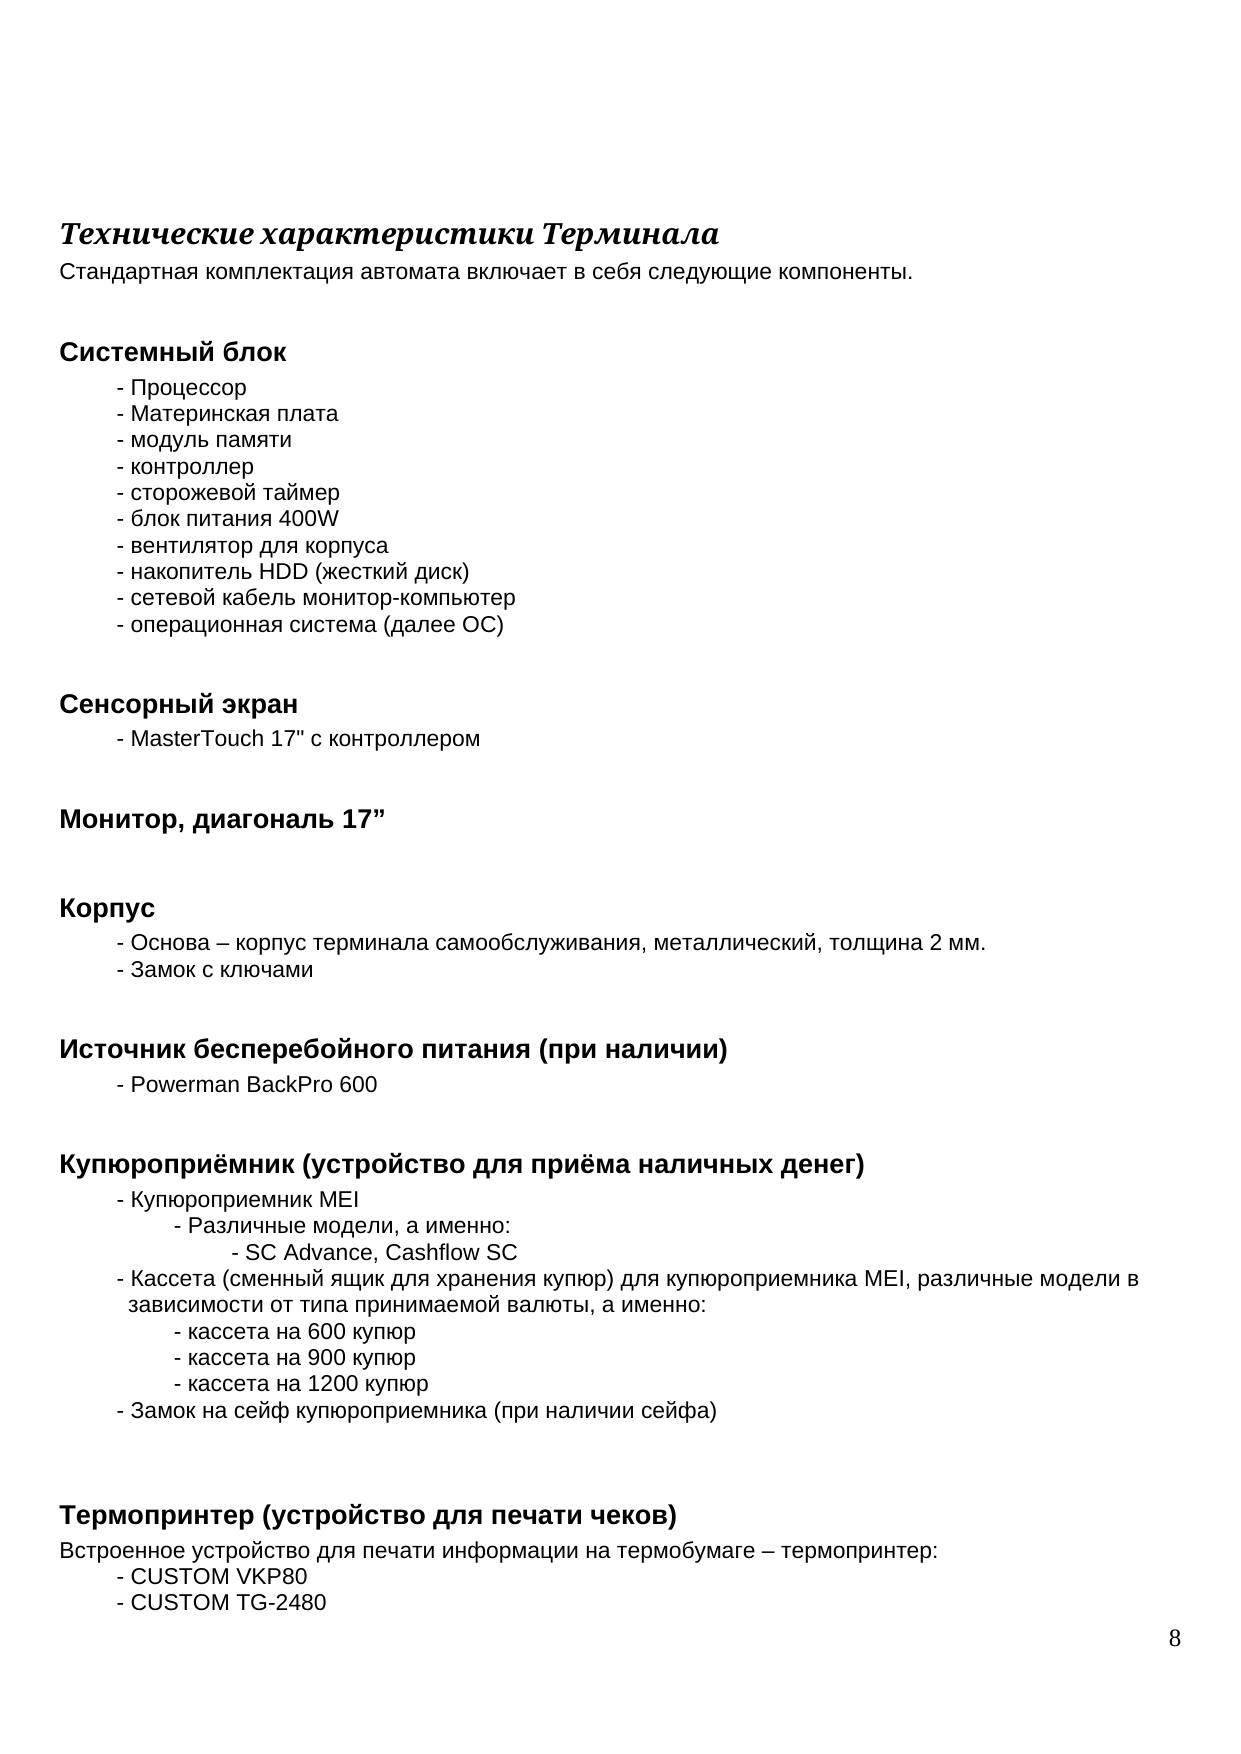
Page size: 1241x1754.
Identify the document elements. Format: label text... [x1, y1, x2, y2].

text - Материнская плата [59, 400, 1181, 426]
text - сетевой кабель монитор-компьютер [59, 584, 1181, 611]
subtitle Технические характеристики Терминала [59, 218, 1181, 252]
text - модуль памяти [59, 426, 1181, 453]
text - контроллер [59, 453, 1181, 479]
text - блок питания 400W [59, 505, 1181, 532]
text - вентилятор для корпуса [59, 532, 1181, 558]
text - SC Advance, Cashflow SC [59, 1239, 1181, 1265]
subtitle Монитор, диагональ 17” [59, 803, 1181, 834]
text - Различные модели, а именно: [59, 1212, 1181, 1239]
subtitle Термопринтер (устройство для печати чеков) [59, 1499, 1181, 1530]
subtitle Корпус [59, 892, 1181, 923]
text - MasterTouch 17" с контроллером [59, 725, 1181, 751]
text - Процессор [59, 373, 1181, 400]
text - операционная система (далее ОС) [59, 611, 1181, 637]
text - CUSTOM VKP80 [59, 1563, 1181, 1589]
text Встроенное устройство для печати информации на термобумаге – термопринтер: [59, 1537, 1181, 1563]
text - Купюроприемник MEI [59, 1186, 1181, 1212]
text - кассета на 600 купюр [59, 1318, 1181, 1344]
text - накопитель HDD (жесткий диск) [59, 558, 1181, 584]
subtitle Сенсорный экран [59, 688, 1181, 719]
subtitle Купюроприёмник (устройство для приёма наличных денег) [59, 1148, 1181, 1180]
text - Основа – корпус терминала самообслуживания, металлический, толщина 2 мм. [59, 929, 1181, 956]
text - кассета на 1200 купюр [59, 1370, 1181, 1397]
subtitle Системный блок [59, 336, 1181, 367]
text - кассета на 900 купюр [59, 1344, 1181, 1370]
subtitle Источник бесперебойного питания (при наличии) [59, 1033, 1181, 1064]
text - сторожевой таймер [59, 479, 1181, 505]
text - Замок на сейф купюроприемника (при наличии сейфа) [59, 1397, 1181, 1423]
text - Powerman BackPro 600 [59, 1071, 1181, 1097]
text - CUSTOM TG-2480 [59, 1589, 1181, 1616]
text - Замок с ключами [59, 956, 1181, 982]
text - Кассета (сменный ящик для хранения купюр) для купюроприемника MEI, различные модели в зависимости от типа принимаемой валюты, а именно: [116, 1265, 1181, 1318]
text Стандартная комплектация автомата включает в себя следующие компоненты. [59, 258, 1181, 285]
